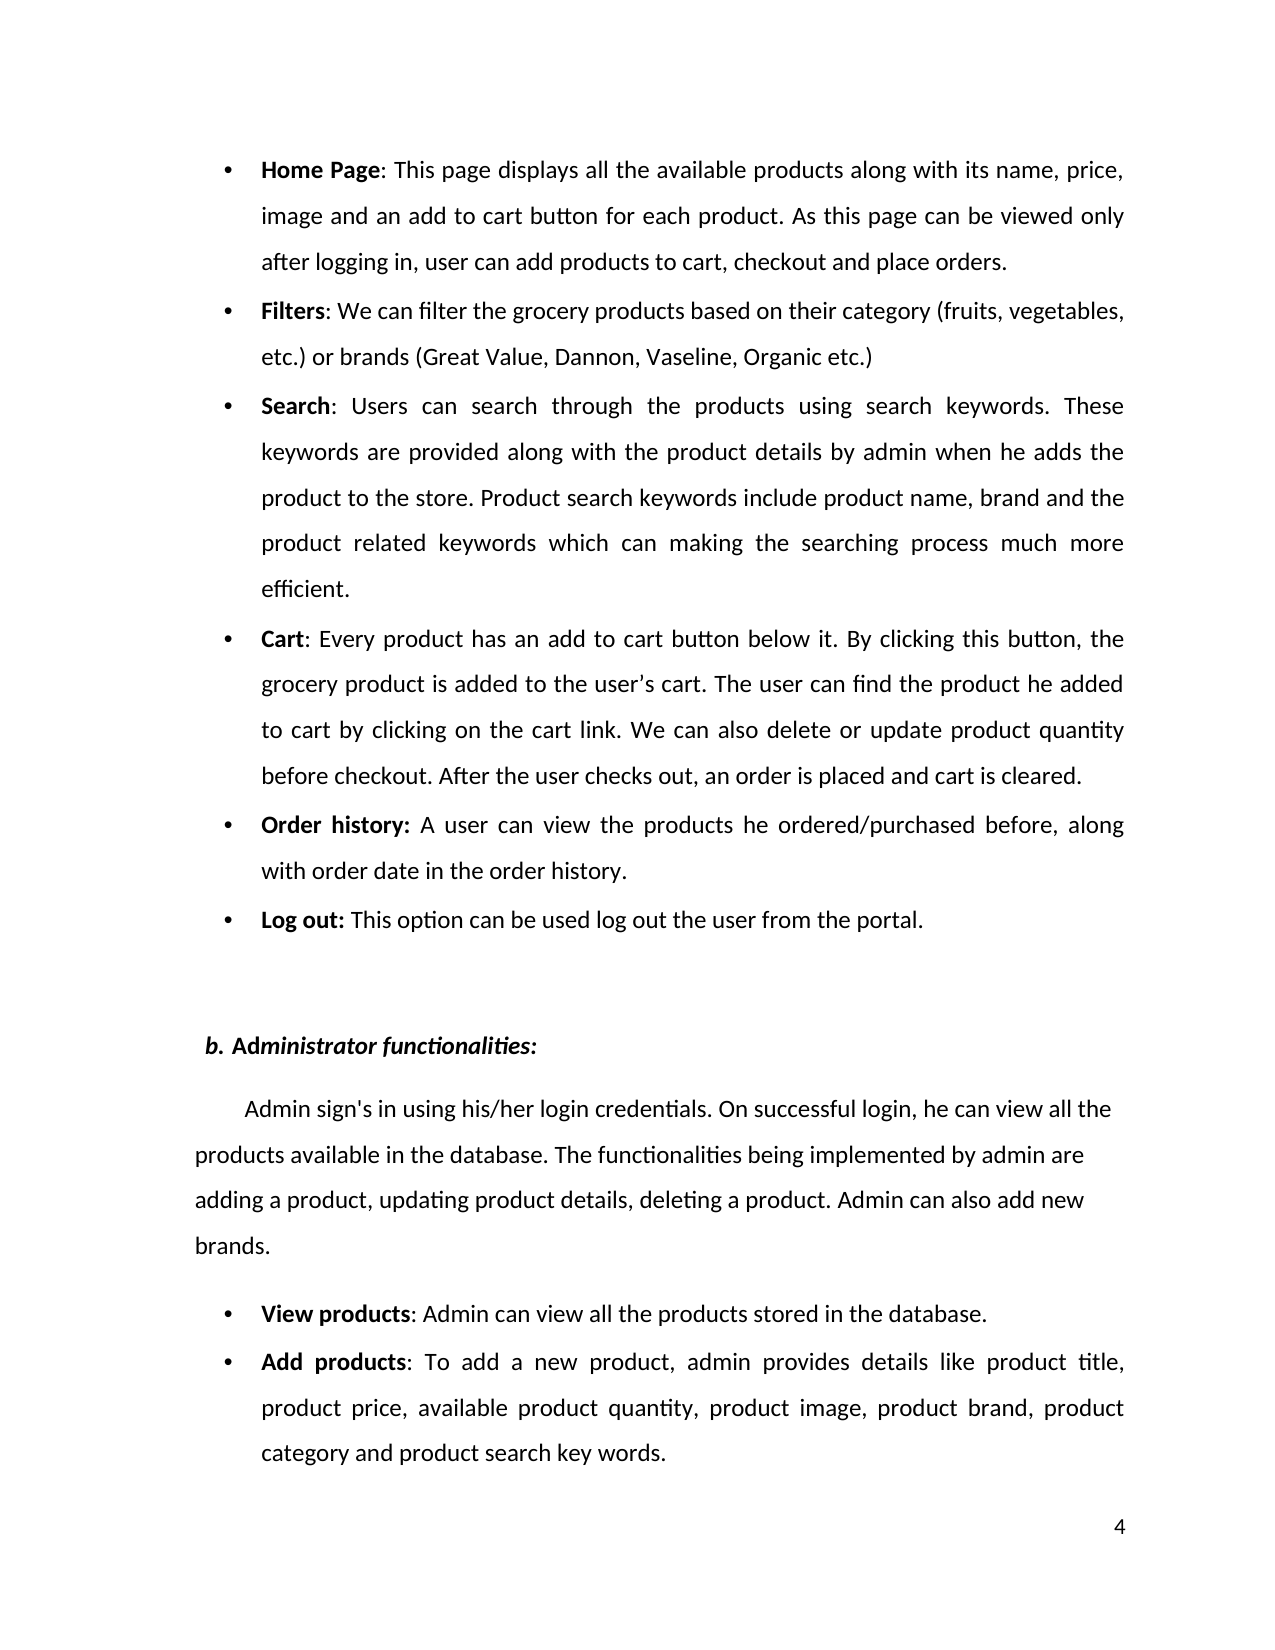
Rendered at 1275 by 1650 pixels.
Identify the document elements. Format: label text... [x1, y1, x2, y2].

list Filters: We can filter the grocery products based on their category (fruits, vegetables, etc.) or brands (Great Value, Dannon, Vaseline, Organic etc.) [223, 295, 1126, 371]
list Cart: Every product has an add to cart button below it. By clicking this button, the grocery product is added to the user’s cart. The user can find the product he added to cart by clicking on the cart link. We can also delete or update product quantity before checkout. After the user checks out, an order is placed and cart is cleared. [223, 623, 1126, 791]
list View products: Admin can view all the products stored in the database. [223, 1298, 1126, 1329]
list Add products: To add a new product, admin provides details like product title, product price, available product quantity, product image, product brand, product category and product search key words. [223, 1346, 1126, 1468]
list Home Page: This page displays all the available products along with its name, price, image and an add to cart button for each product. As this page can be viewed only after logging in, user can add products to cart, checkout and place orders. [223, 154, 1126, 276]
list Log out: This option can be used log out the user from the portal. [223, 905, 1126, 935]
text b. Administrator functionalities: [205, 1030, 1126, 1061]
text Admin sign's in using his/her login credentials. On successful login, he can view all the products available in the database. The functionalities being implemented by admin are adding a product, updating product details, deleting a product. Admin can also add new brands. [193, 1093, 1126, 1261]
list Search: Users can search through the products using search keywords. These keywords are provided along with the product details by admin when he adds the product to the store. Product search keywords include product name, brand and the product related keywords which can making the searching process much more efficient. [223, 390, 1126, 604]
list Order history: A user can view the products he ordered/purchased before, along with order date in the order history. [223, 809, 1126, 886]
